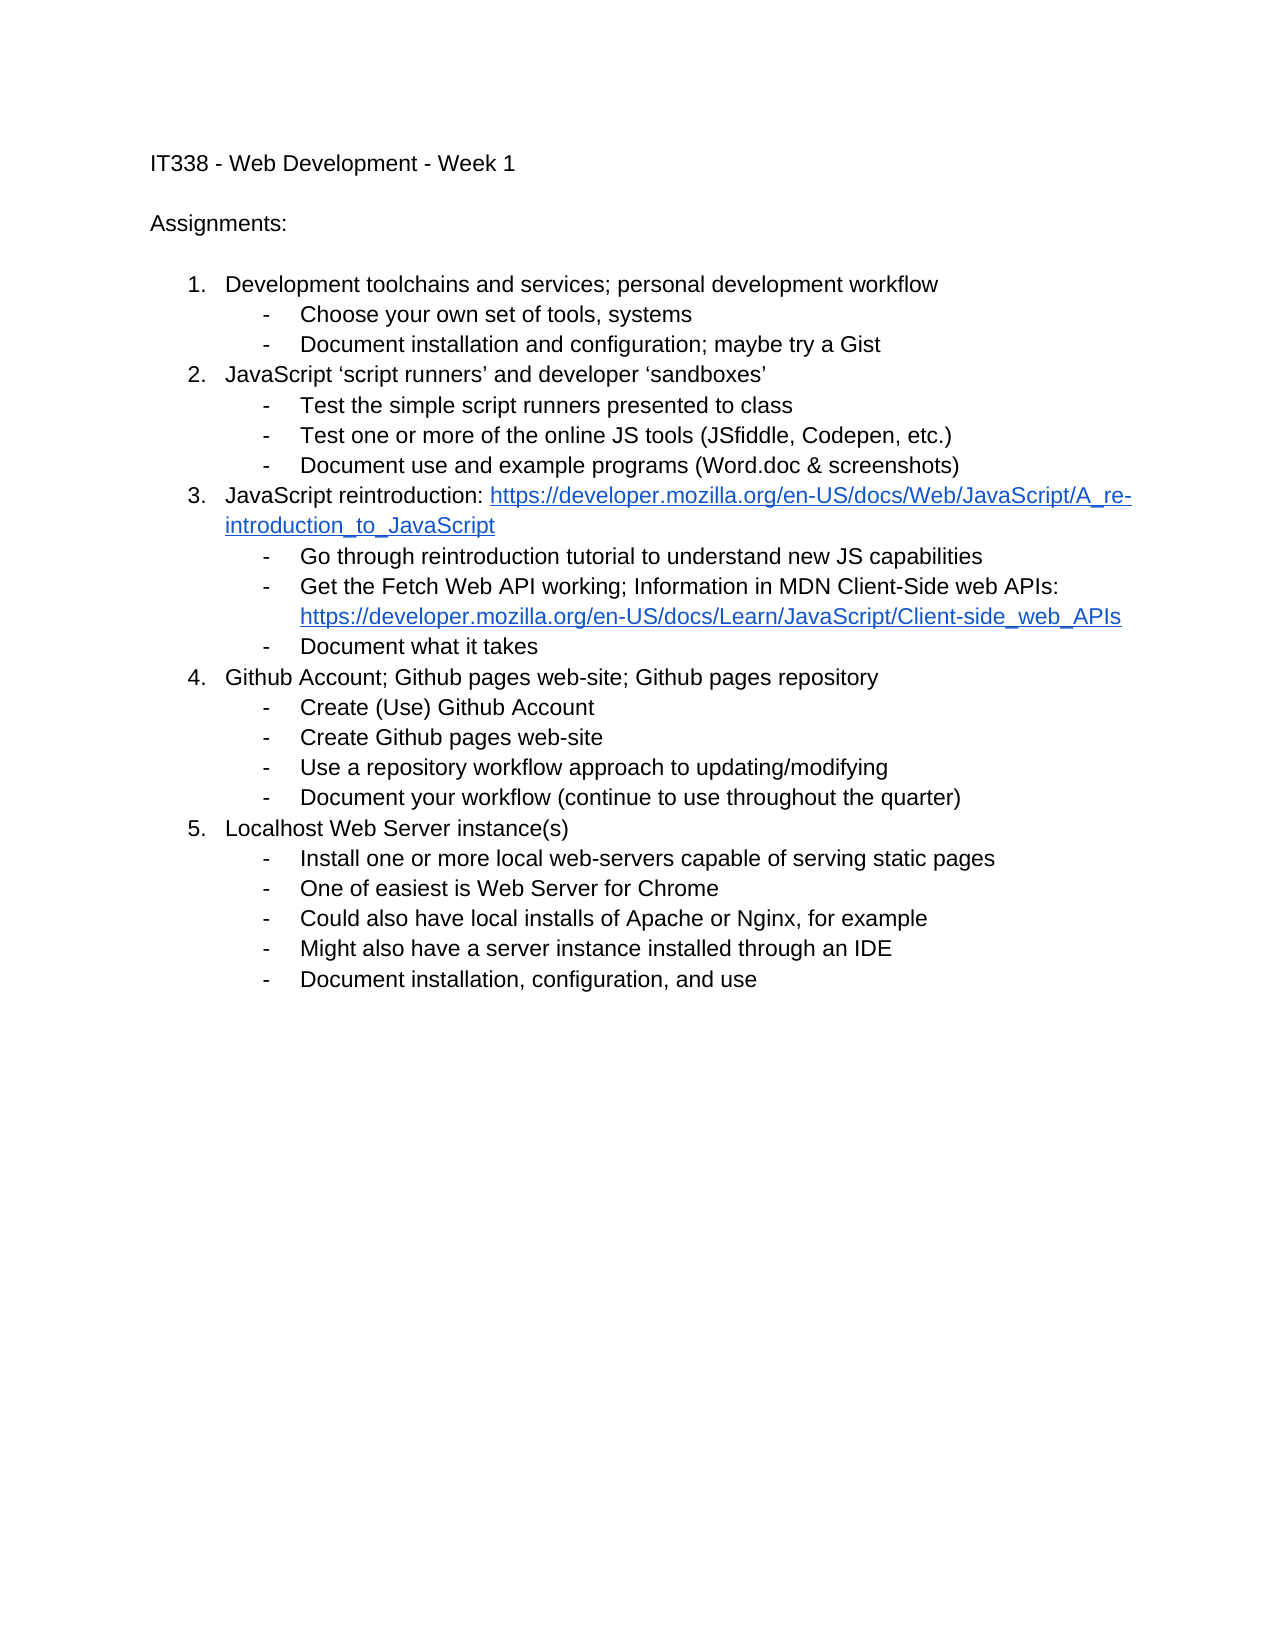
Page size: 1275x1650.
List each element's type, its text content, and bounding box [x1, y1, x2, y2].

list Might also have a server instance installed through an IDE [262, 935, 1153, 962]
list Document installation and configuration; maybe try a Gist [262, 331, 1153, 358]
list Create Github pages web-site [262, 724, 1153, 750]
list JavaScript ‘script runners’ and developer ‘sandboxes’ [187, 361, 1153, 388]
list Get the Fetch Web API working; Information in MDN Client-Side web APIs: https://developer.mozilla.org/en-US/docs/Learn/JavaScript/Client-side_web_APIs [262, 573, 1153, 629]
list Document installation, configuration, and use [262, 966, 1153, 992]
list Document use and example programs (Word.doc & screenshots) [262, 452, 1153, 478]
list Localhost Web Server instance(s) [187, 814, 1153, 841]
list Document your workflow (continue to use throughout the quarter) [262, 784, 1153, 811]
list One of easiest is Web Server for Chrome [262, 875, 1153, 901]
list Choose your own set of tools, systems [262, 301, 1153, 327]
list Could also have local installs of Apache or Nginx, for example [262, 905, 1153, 932]
list Document what it takes [262, 633, 1153, 660]
list Install one or more local web-servers capable of serving static pages [262, 845, 1153, 871]
list Create (Use) Github Account [262, 694, 1153, 720]
list Github Account; Github pages web-site; Github pages repository [187, 663, 1153, 690]
list Test one or more of the online JS tools (JSfiddle, Codepen, etc.) [262, 422, 1153, 448]
list Use a repository workflow approach to updating/modifying [262, 754, 1153, 781]
list JavaScript reintroduction: https://developer.mozilla.org/en-US/docs/Web/JavaScript/A_re-introduction_to_JavaScript [187, 482, 1153, 539]
list Development toolchains and services; personal development workflow [187, 271, 1153, 297]
text Assignments: [150, 210, 1153, 237]
text IT338 - Web Development - Week 1 [150, 150, 1153, 176]
list Go through reintroduction tutorial to understand new JS capabilities [262, 543, 1153, 569]
list Test the simple script runners presented to class [262, 392, 1153, 418]
